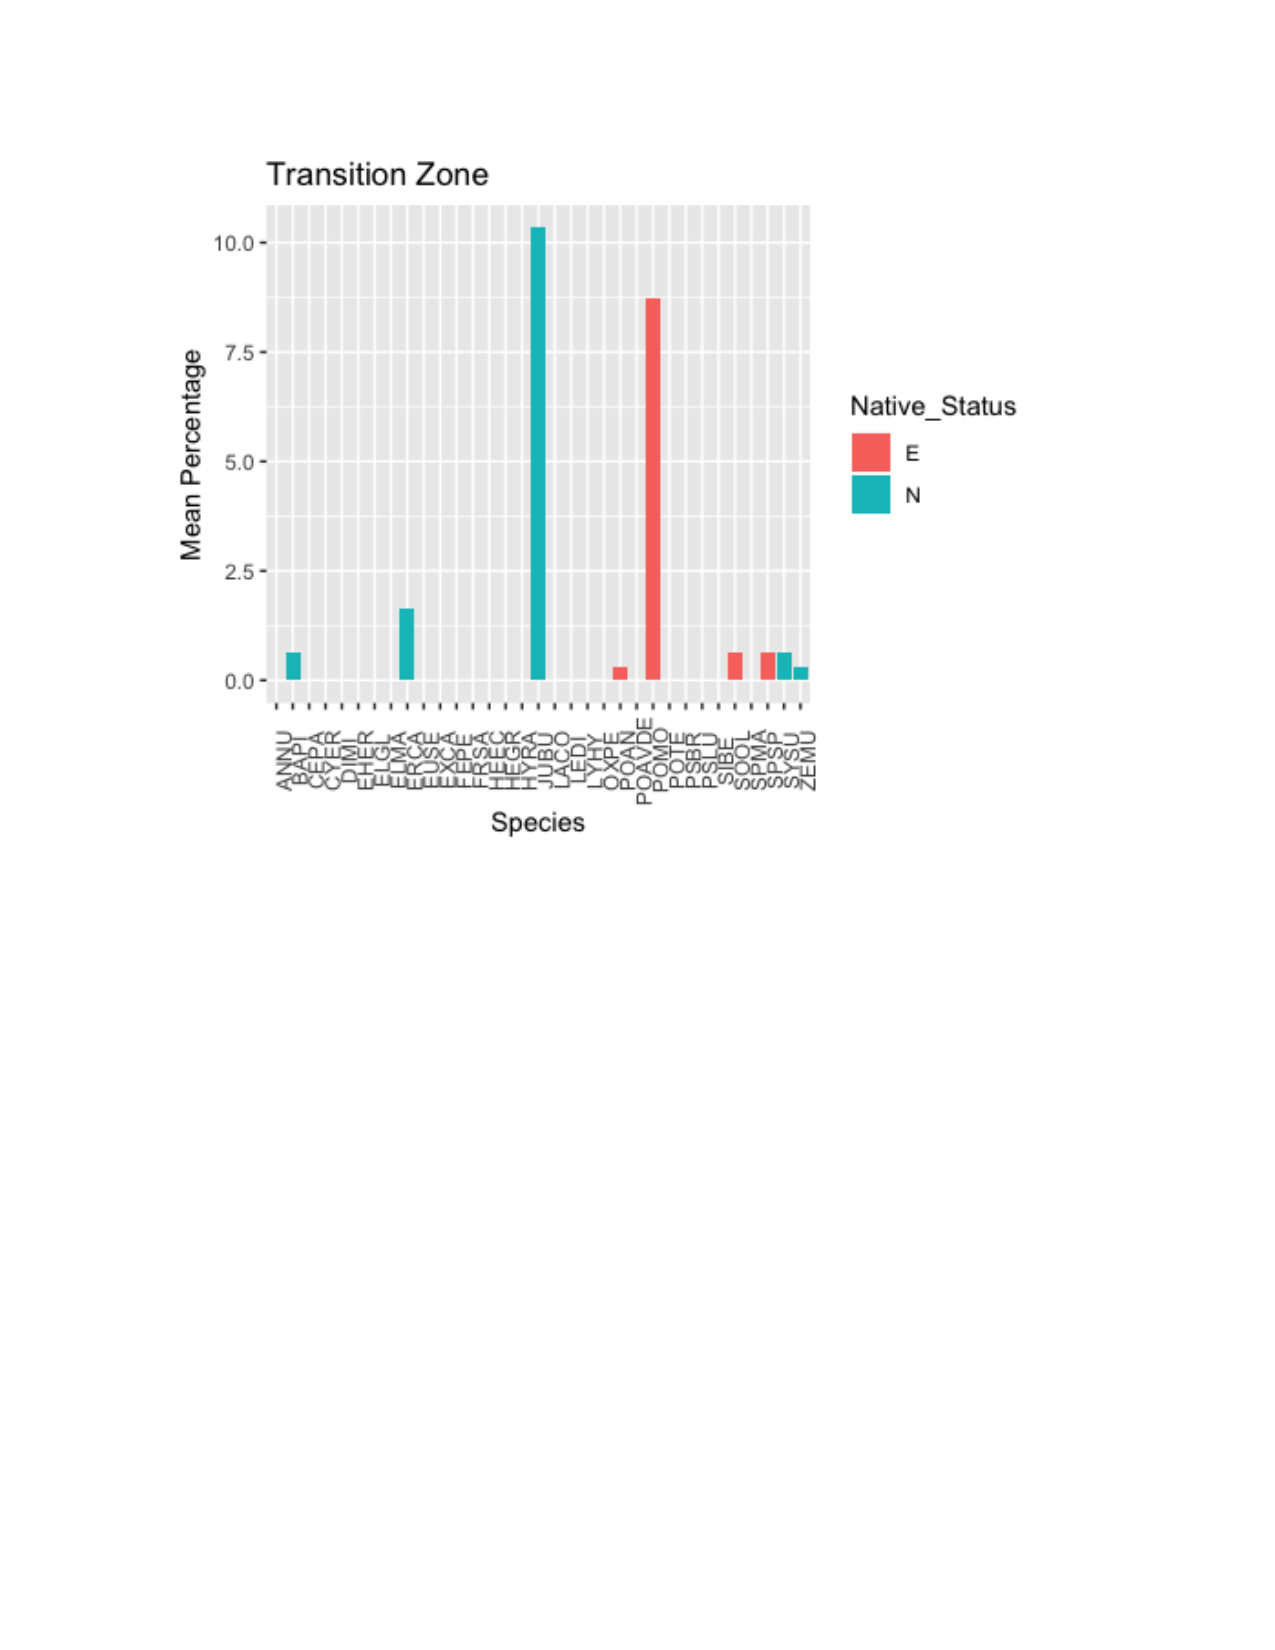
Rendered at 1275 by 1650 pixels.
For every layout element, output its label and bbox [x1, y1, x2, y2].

picture [168, 150, 1044, 850]
